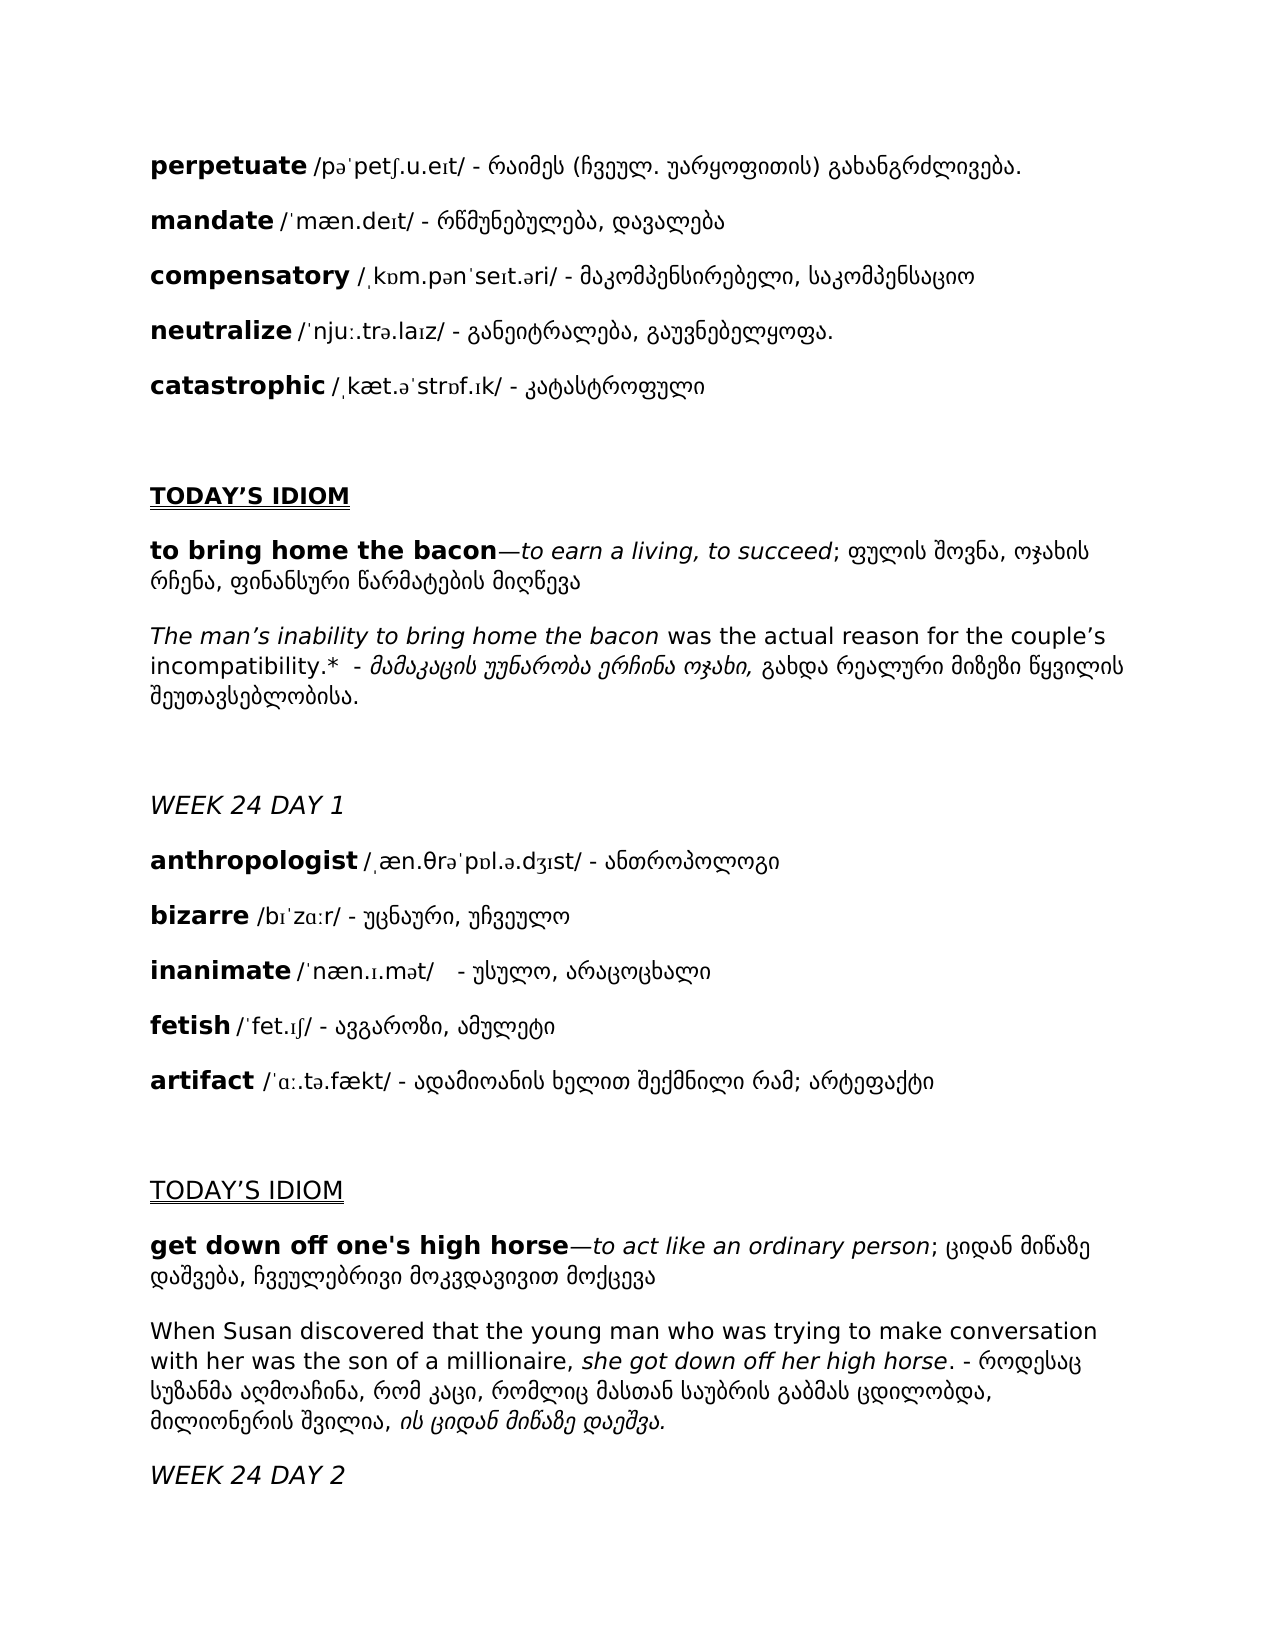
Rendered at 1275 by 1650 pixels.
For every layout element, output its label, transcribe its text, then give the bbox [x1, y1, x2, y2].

text catastrophic /ˌkæt.əˈstrɒf.ɪk/ - კატასტროფული [150, 370, 1125, 400]
text fetish /ˈfet.ɪʃ/ - ავგაროზი, ამულეტი [150, 1010, 1125, 1040]
text WEEK 24 DAY 1 [150, 790, 1125, 820]
text WEEK 24 DAY 2 [150, 1460, 1125, 1490]
text to bring home the bacon—to earn a living, to succeed; ფულის შოვნა, ოჯახის რჩენა, ფინანსური წარმატების მიღწევა [150, 535, 1125, 595]
text TODAY’S IDIOM [150, 480, 1125, 510]
text perpetuate /pəˈpetʃ.u.eɪt/ - რაიმეს (ჩვეულ. უარყოფითის) გახანგრძლივება. [150, 150, 1125, 180]
text neutralize /ˈnjuː.trə.laɪz/ - განეიტრალება, გაუვნებელყოფა. [150, 315, 1125, 345]
text get down off one's high horse—to act like an ordinary person; ციდან მიწაზე დაშვება, ჩვეულებრივი მოკვდავივით მოქცევა [150, 1230, 1125, 1290]
text bizarre /bɪˈzɑːr/ - უცნაური, უჩვეულო [150, 900, 1125, 930]
text The man’s inability to bring home the bacon was the actual reason for the couple’s incompatibility.* - მამაკაცის უუნარობა ერჩინა ოჯახი, გახდა რეალური მიზეზი წყვილის შეუთავსებლობისა. [150, 620, 1125, 710]
text TODAY’S IDIOM [150, 1175, 1125, 1205]
text compensatory /ˌkɒm.pənˈseɪt.əri/ - მაკომპენსირებელი, საკომპენსაციო [150, 260, 1125, 290]
text artifact /ˈɑː.tə.fækt/ - ადამიოანის ხელით შექმნილი რამ; არტეფაქტი [150, 1065, 1125, 1095]
text When Susan discovered that the young man who was trying to make conversation with her was the son of a millionaire, she got down off her high horse. - როდესაც სუზანმა აღმოაჩინა, რომ კაცი, რომლიც მასთან საუბრის გაბმას ცდილობდა, მილიონერის შვილია, ის ციდან მიწაზე დაეშვა. [150, 1315, 1125, 1435]
text inanimate /ˈnæn.ɪ.mət/ - უსულო, არაცოცხალი [150, 955, 1125, 985]
text anthropologist /ˌæn.θrəˈpɒl.ə.dʒɪst/ - ანთროპოლოგი [150, 845, 1125, 875]
text mandate /ˈmæn.deɪt/ - რწმუნებულება, დავალება [150, 205, 1125, 235]
